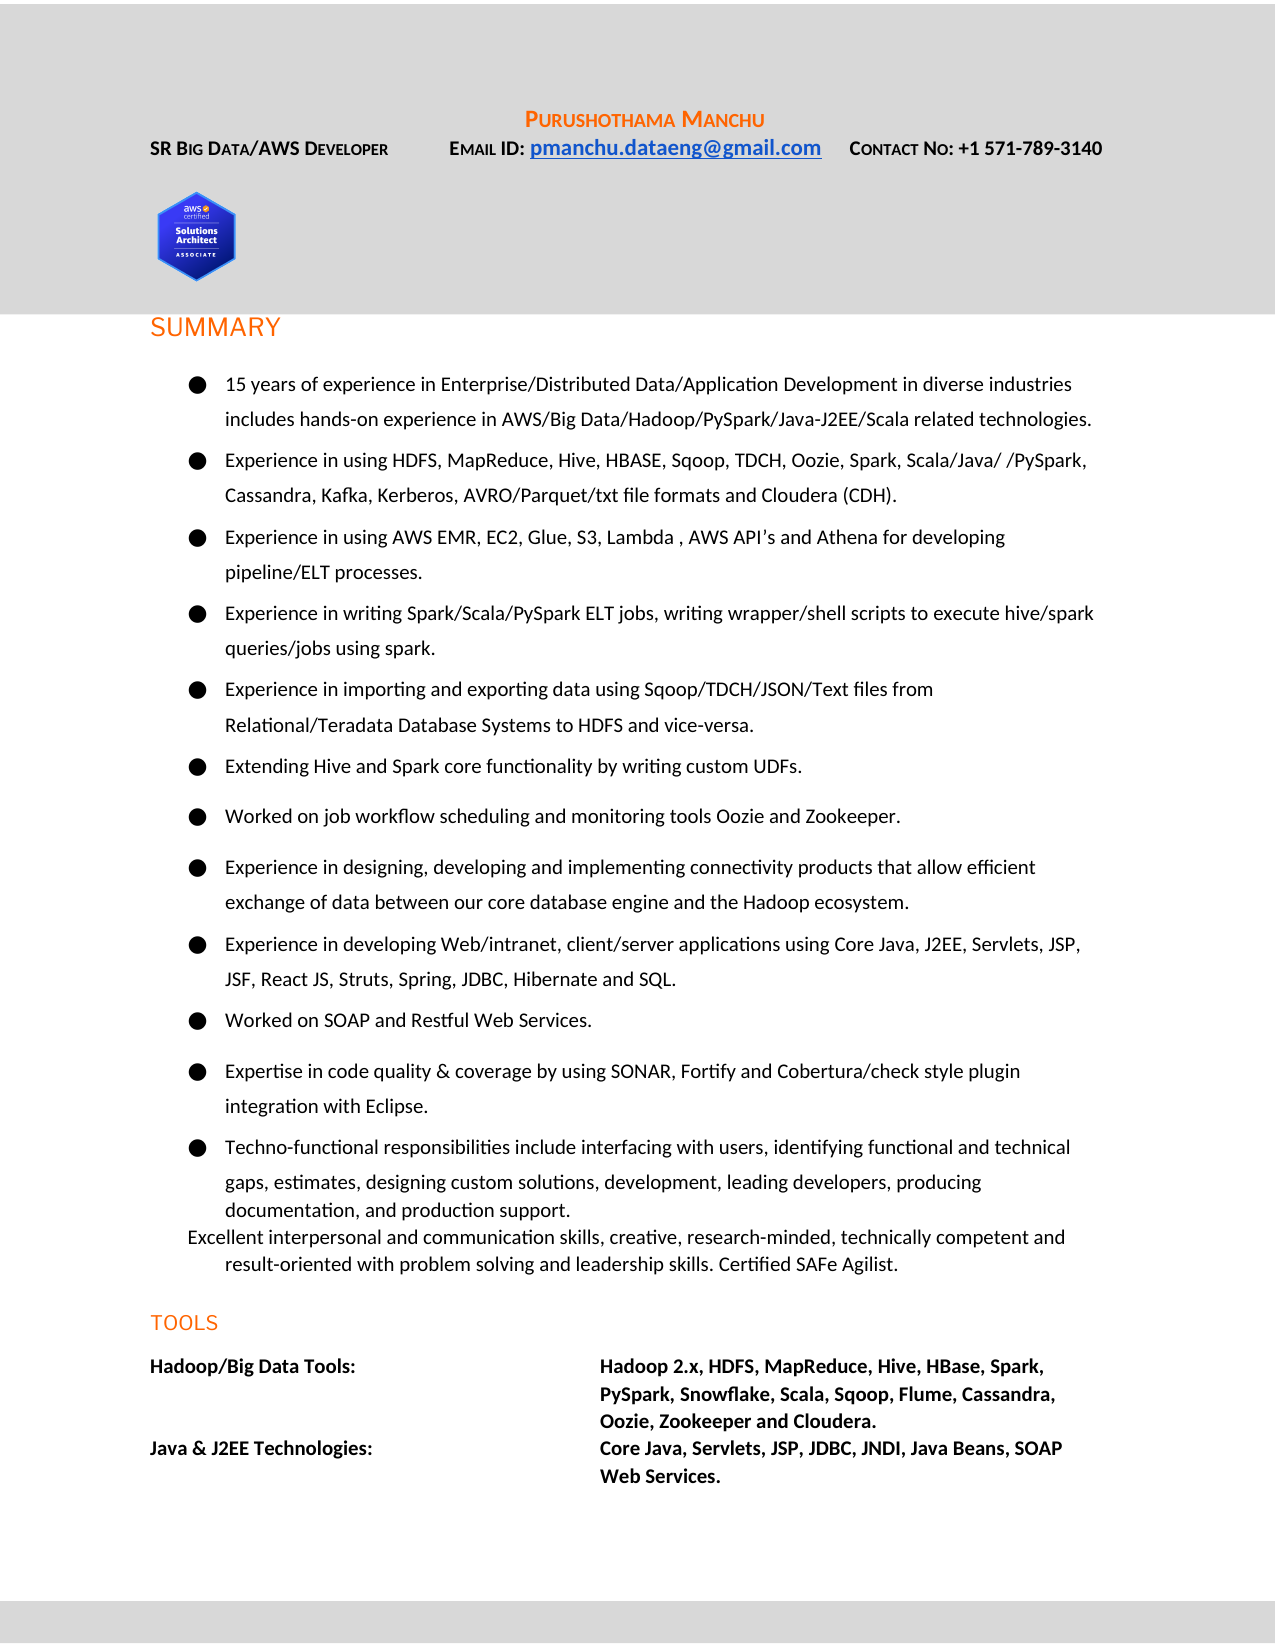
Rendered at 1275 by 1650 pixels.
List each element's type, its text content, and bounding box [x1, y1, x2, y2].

list Experience in writing Spark/Scala/PySpark ELT jobs, writing wrapper/shell scripts to execute hive/spark queries/jobs using spark. [187, 586, 1106, 661]
subtitle Purushothama Manchu [450, 103, 1106, 133]
list Worked on SOAP and Restful Web Services. [187, 993, 1106, 1040]
list Experience in importing and exporting data using Sqoop/TDCH/JSON/Text files from Relational/Teradata Database Systems to HDFS and vice-versa. [187, 663, 1106, 737]
list 15 years of experience in Enterprise/Distributed Data/Application Development in diverse industries includes hands-on experience in AWS/Big Data/Hadoop/PySpark/Java-J2EE/Scala related technologies. [187, 357, 1106, 432]
text Hadoop/Big Data Tools: Hadoop 2.x, HDFS, MapReduce, Hive, HBase, Spark, PySpark, Snowflake, Scala, Sqoop, Flume, Cassandra, Oozie, Zookeeper and Cloudera. [150, 1353, 1106, 1433]
list Experience in developing Web/intranet, client/server applications using Core Java, J2EE, Servlets, JSP, JSF, React JS, Struts, Spring, JDBC, Hibernate and SQL. [187, 917, 1106, 991]
list Experience in designing, developing and implementing connectivity products that allow efficient exchange of data between our core database engine and the Hadoop ecosystem. [187, 841, 1106, 915]
text Excellent interpersonal and communication skills, creative, research-minded, technically competent and result-oriented with problem solving and leadership skills. Certified SAFe Agilist. [187, 1224, 1106, 1277]
text SUMMARY [150, 312, 1106, 342]
text tools [150, 1306, 1106, 1337]
picture [150, 190, 243, 283]
text Java & J2EE Technologies: Core Java, Servlets, JSP, JDBC, JNDI, Java Beans, SOAP Web Services. [150, 1436, 1106, 1488]
list Extending Hive and Spark core functionality by writing custom UDFs. [187, 739, 1106, 786]
list Techno-functional responsibilities include interfacing with users, identifying functional and technical gaps, estimates, designing custom solutions, development, leading developers, producing documentation, and production support. [187, 1120, 1106, 1222]
list Expertise in code quality & coverage by using SONAR, Fortify and Cobertura/check style plugin integration with Eclipse. [187, 1044, 1106, 1118]
list Experience in using AWS EMR, EC2, Glue, S3, Lambda , AWS API’s and Athena for developing pipeline/ELT processes. [187, 510, 1106, 584]
list Experience in using HDFS, MapReduce, Hive, HBASE, Sqoop, TDCH, Oozie, Spark, Scala/Java/ /PySpark, Cassandra, Kafka, Kerberos, AVRO/Parquet/txt file formats and Cloudera (CDH). [187, 434, 1106, 508]
list Worked on job workflow scheduling and monitoring tools Oozie and Zookeeper. [187, 790, 1106, 837]
text SR Big Data/AWS Developer Email ID: pmanchu.dataeng@gmail.com Contact No: +1 571-789-3140 [150, 133, 1106, 162]
